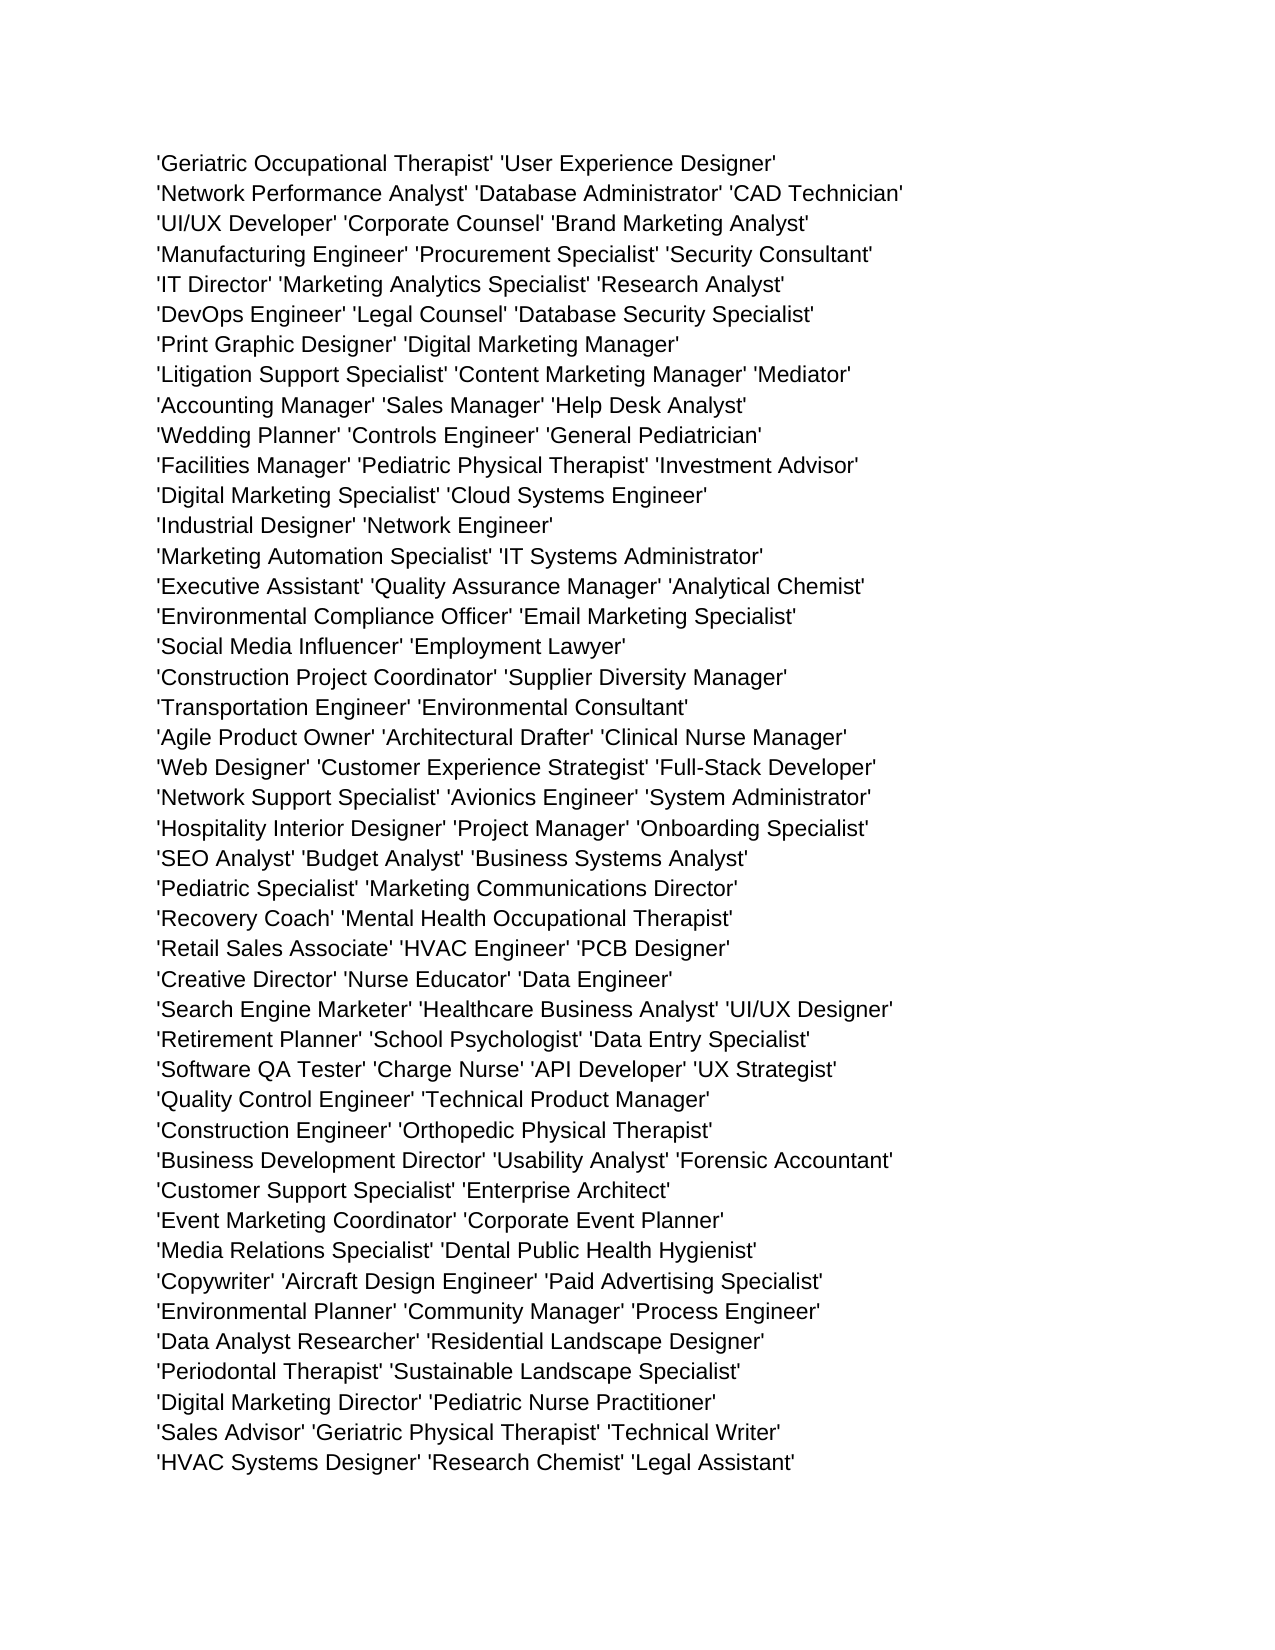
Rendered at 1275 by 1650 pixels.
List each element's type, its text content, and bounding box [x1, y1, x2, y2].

text 'Web Designer' 'Customer Experience Strategist' 'Full-Stack Developer' [150, 754, 1125, 781]
text 'Retirement Planner' 'School Psychologist' 'Data Entry Specialist' [150, 1026, 1125, 1052]
text 'Transportation Engineer' 'Environmental Consultant' [150, 694, 1125, 720]
text 'Executive Assistant' 'Quality Assurance Manager' 'Analytical Chemist' [150, 573, 1125, 599]
text 'Periodontal Therapist' 'Sustainable Landscape Specialist' [150, 1358, 1125, 1385]
text 'Facilities Manager' 'Pediatric Physical Therapist' 'Investment Advisor' [150, 452, 1125, 478]
text 'Wedding Planner' 'Controls Engineer' 'General Pediatrician' [150, 422, 1125, 448]
text 'Media Relations Specialist' 'Dental Public Health Hygienist' [150, 1237, 1125, 1264]
text 'Environmental Planner' 'Community Manager' 'Process Engineer' [150, 1298, 1125, 1324]
text 'Copywriter' 'Aircraft Design Engineer' 'Paid Advertising Specialist' [150, 1268, 1125, 1294]
text 'Print Graphic Designer' 'Digital Marketing Manager' [150, 331, 1125, 358]
text 'Quality Control Engineer' 'Technical Product Manager' [150, 1086, 1125, 1113]
text 'Retail Sales Associate' 'HVAC Engineer' 'PCB Designer' [150, 935, 1125, 962]
text 'DevOps Engineer' 'Legal Counsel' 'Database Security Specialist' [150, 301, 1125, 327]
text 'Data Analyst Researcher' 'Residential Landscape Designer' [150, 1328, 1125, 1354]
text 'Litigation Support Specialist' 'Content Marketing Manager' 'Mediator' [150, 361, 1125, 388]
text 'Agile Product Owner' 'Architectural Drafter' 'Clinical Nurse Manager' [150, 724, 1125, 750]
text 'Marketing Automation Specialist' 'IT Systems Administrator' [150, 543, 1125, 569]
text 'Digital Marketing Director' 'Pediatric Nurse Practitioner' [150, 1388, 1125, 1415]
text 'Network Support Specialist' 'Avionics Engineer' 'System Administrator' [150, 784, 1125, 811]
text 'Environmental Compliance Officer' 'Email Marketing Specialist' [150, 603, 1125, 629]
text 'Sales Advisor' 'Geriatric Physical Therapist' 'Technical Writer' [150, 1419, 1125, 1445]
text 'Customer Support Specialist' 'Enterprise Architect' [150, 1177, 1125, 1203]
text 'Network Performance Analyst' 'Database Administrator' 'CAD Technician' [150, 180, 1125, 207]
text 'SEO Analyst' 'Budget Analyst' 'Business Systems Analyst' [150, 845, 1125, 871]
text 'Industrial Designer' 'Network Engineer' [150, 512, 1125, 539]
text 'Search Engine Marketer' 'Healthcare Business Analyst' 'UI/UX Designer' [150, 996, 1125, 1022]
text 'Accounting Manager' 'Sales Manager' 'Help Desk Analyst' [150, 392, 1125, 418]
text 'Social Media Influencer' 'Employment Lawyer' [150, 633, 1125, 660]
text 'IT Director' 'Marketing Analytics Specialist' 'Research Analyst' [150, 271, 1125, 297]
text 'Software QA Tester' 'Charge Nurse' 'API Developer' 'UX Strategist' [150, 1056, 1125, 1083]
text 'UI/UX Developer' 'Corporate Counsel' 'Brand Marketing Analyst' [150, 210, 1125, 237]
text 'Construction Engineer' 'Orthopedic Physical Therapist' [150, 1117, 1125, 1143]
text 'Recovery Coach' 'Mental Health Occupational Therapist' [150, 905, 1125, 932]
text 'Geriatric Occupational Therapist' 'User Experience Designer' [150, 150, 1125, 176]
text 'HVAC Systems Designer' 'Research Chemist' 'Legal Assistant' [150, 1449, 1125, 1475]
text 'Business Development Director' 'Usability Analyst' 'Forensic Accountant' [150, 1147, 1125, 1173]
text 'Manufacturing Engineer' 'Procurement Specialist' 'Security Consultant' [150, 241, 1125, 267]
text 'Event Marketing Coordinator' 'Corporate Event Planner' [150, 1207, 1125, 1234]
text 'Pediatric Specialist' 'Marketing Communications Director' [150, 875, 1125, 901]
text 'Creative Director' 'Nurse Educator' 'Data Engineer' [150, 966, 1125, 992]
text 'Digital Marketing Specialist' 'Cloud Systems Engineer' [150, 482, 1125, 509]
text 'Hospitality Interior Designer' 'Project Manager' 'Onboarding Specialist' [150, 814, 1125, 841]
text 'Construction Project Coordinator' 'Supplier Diversity Manager' [150, 663, 1125, 690]
